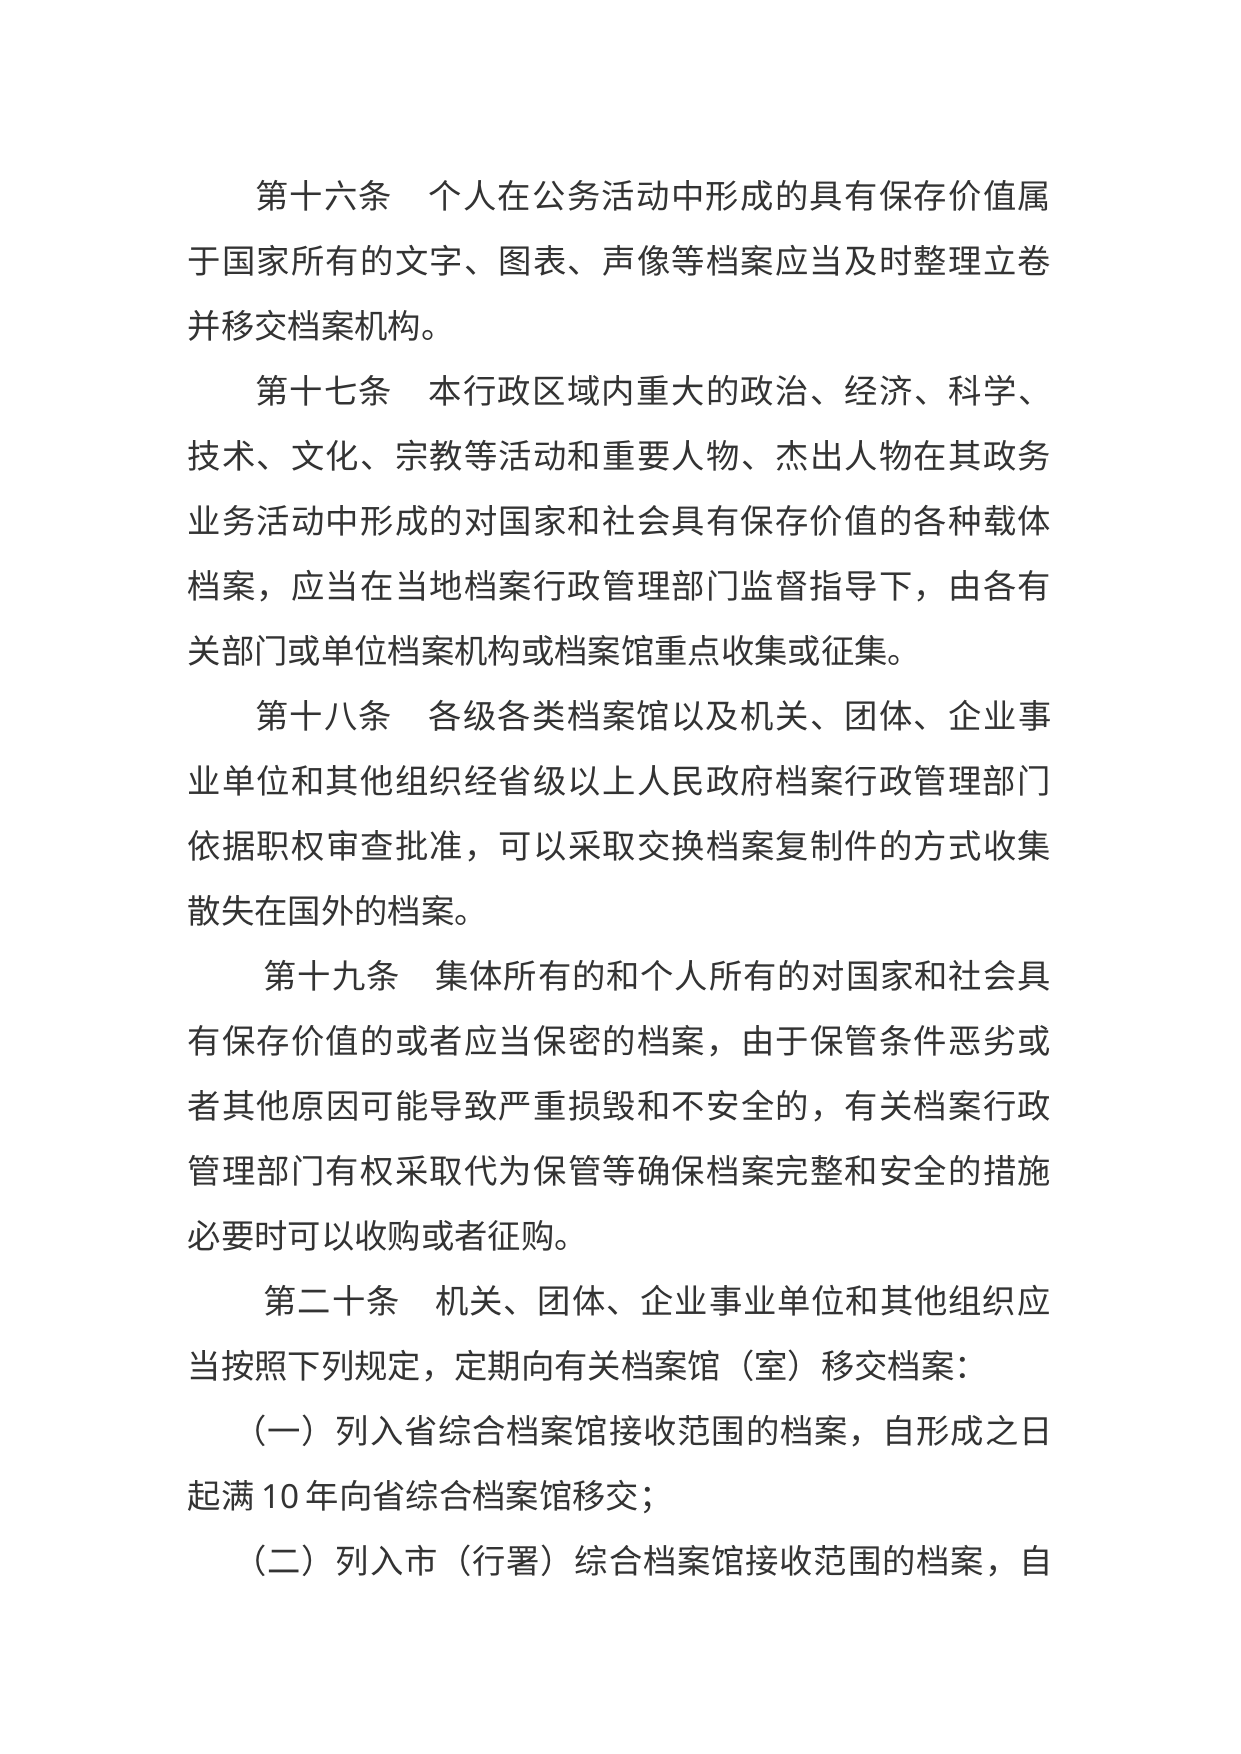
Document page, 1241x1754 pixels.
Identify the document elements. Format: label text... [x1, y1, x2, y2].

text 第十八条 各级各类档案馆以及机关、团体、企业事业单位和其他组织经省级以上人民政府档案行政管理部门依据职权审查批准，可以采取交换档案复制件的方式收集散失在国外的档案。 [187, 682, 1053, 942]
text 第十六条 个人在公务活动中形成的具有保存价值属于国家所有的文字、图表、声像等档案应当及时整理立卷，并移交档案机构。 [187, 162, 1053, 357]
text 第十九条 集体所有的和个人所有的对国家和社会具有保存价值的或者应当保密的档案，由于保管条件恶劣或者其他原因可能导致严重损毁和不安全的，有关档案行政管理部门有权采取代为保管等确保档案完整和安全的措施，必要时可以收购或者征购。 [187, 942, 1053, 1267]
text 第十七条 本行政区域内重大的政治、经济、科学、技术、文化、宗教等活动和重要人物、杰出人物在其政务、业务活动中形成的对国家和社会具有保存价值的各种载体档案，应当在当地档案行政管理部门监督指导下，由各有关部门或单位档案机构或档案馆重点收集或征集。 [187, 357, 1053, 682]
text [187, 1267, 1053, 1592]
